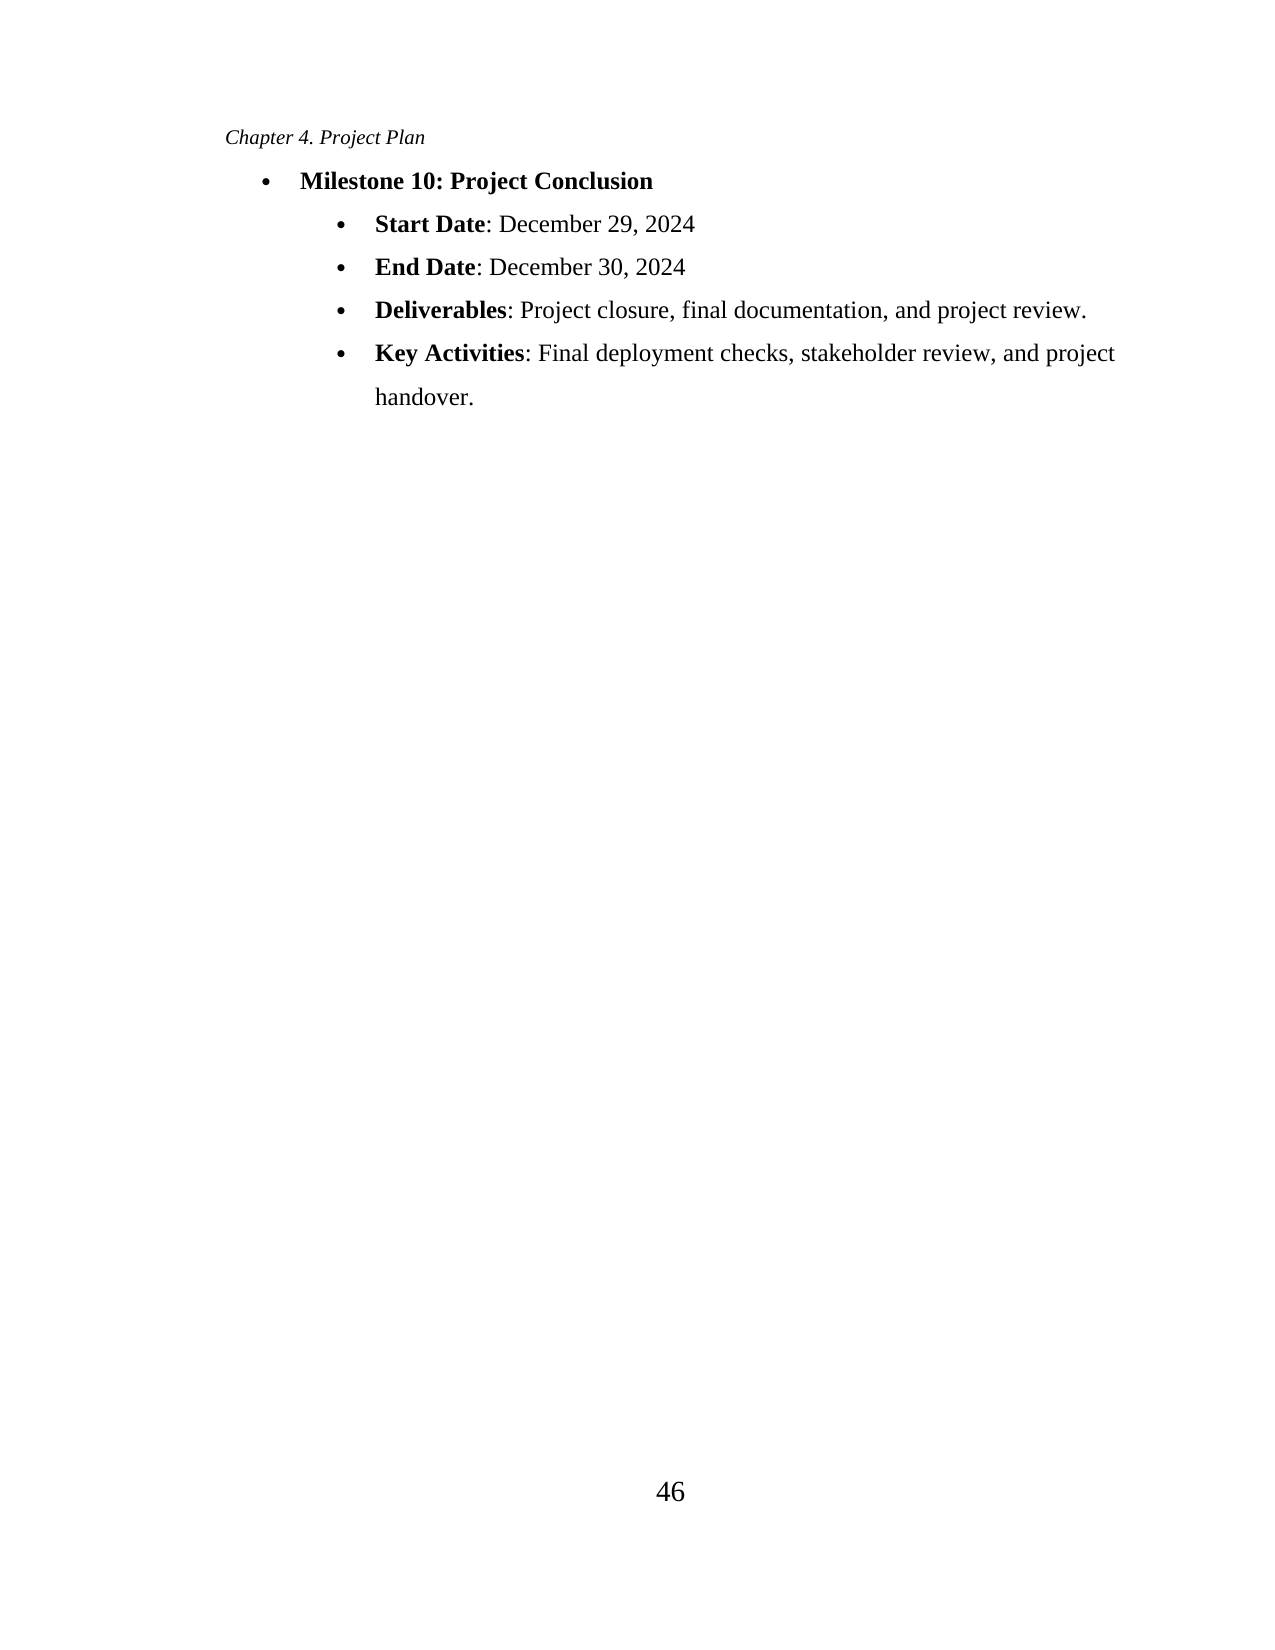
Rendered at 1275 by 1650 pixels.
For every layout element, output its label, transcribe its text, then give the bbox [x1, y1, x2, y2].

list End Date: December 30, 2024 [337, 252, 1116, 281]
list Key Activities: Final deployment checks, stakeholder review, and project handover. [337, 338, 1116, 410]
list Start Date: December 29, 2024 [337, 209, 1116, 238]
list Milestone 10: Project Conclusion [262, 166, 1116, 195]
list Deliverables: Project closure, final documentation, and project review. [337, 295, 1116, 324]
